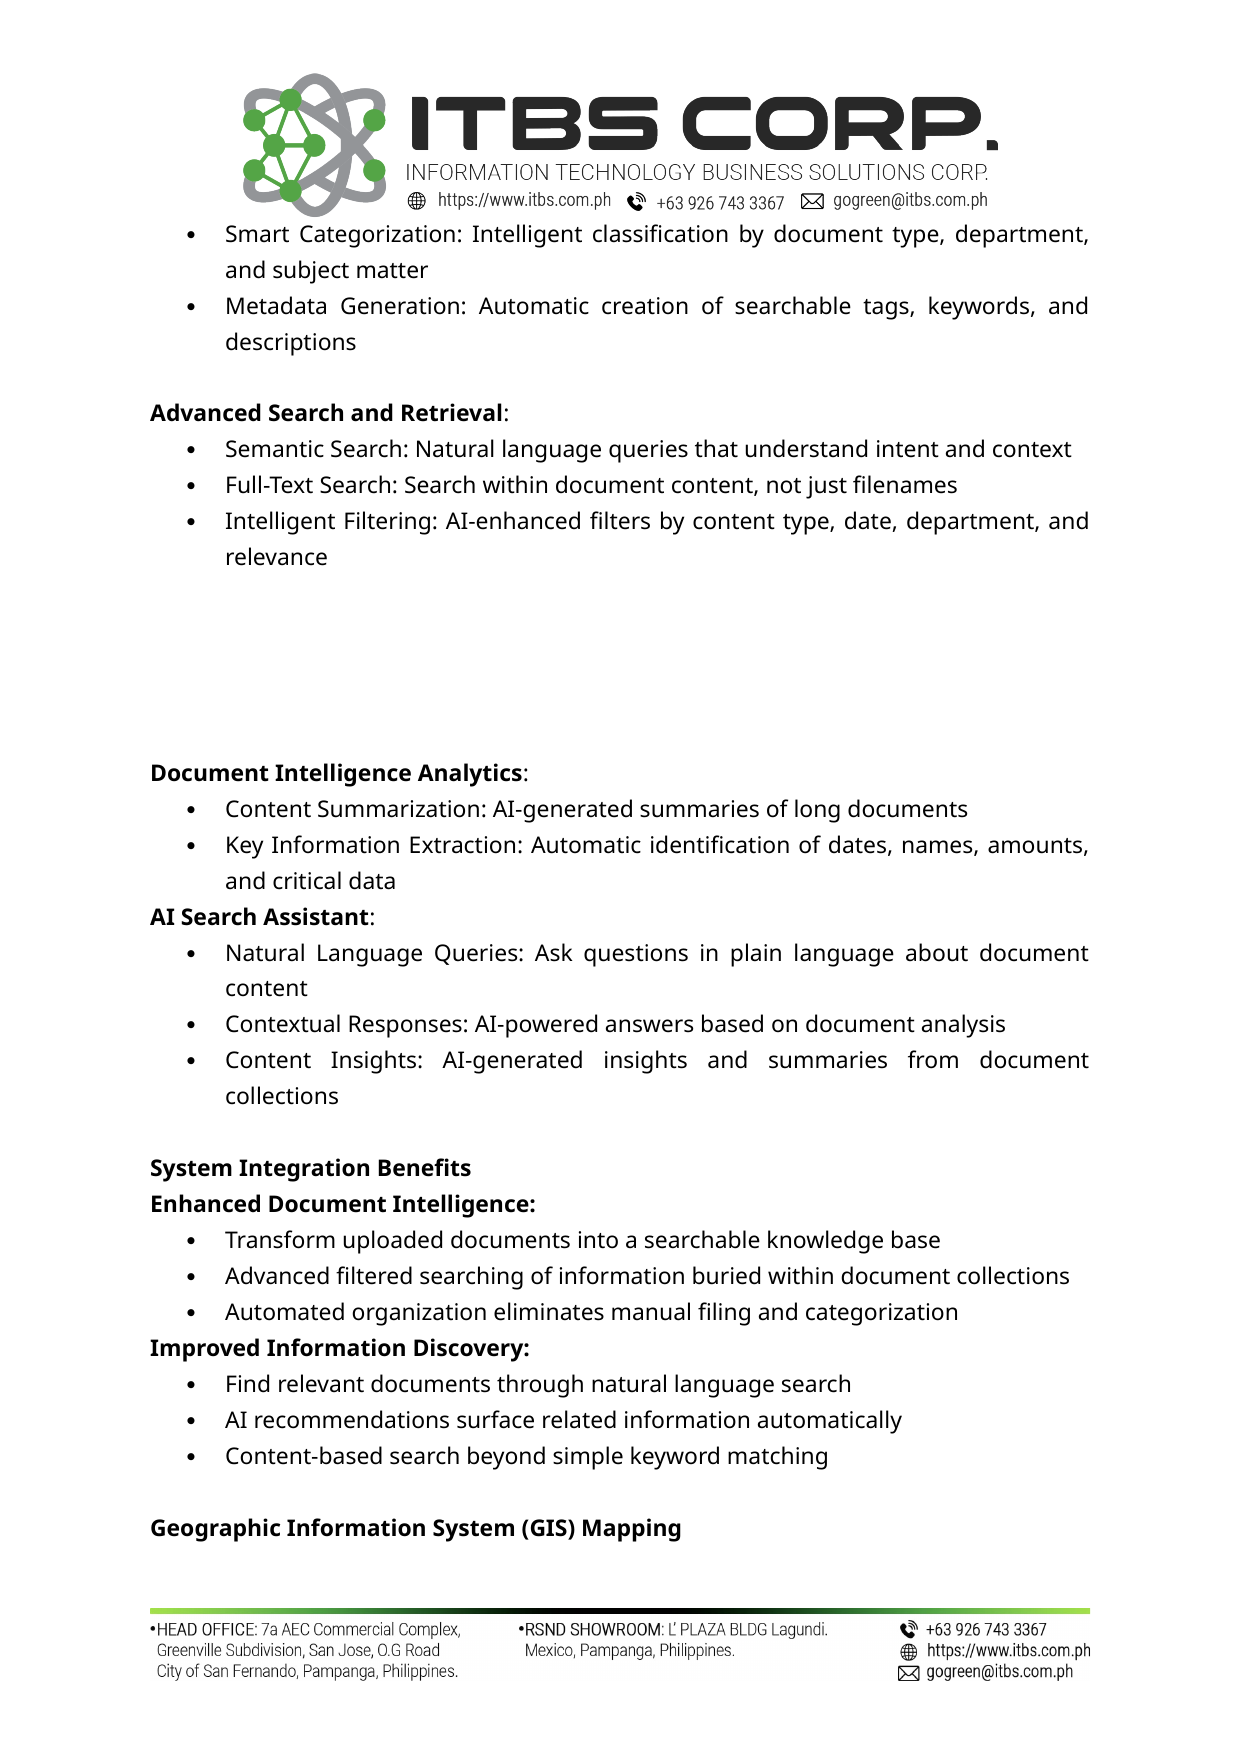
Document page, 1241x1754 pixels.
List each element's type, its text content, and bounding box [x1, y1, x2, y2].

list Content Insights: AI-generated insights and summaries from document collections [187, 1044, 1090, 1111]
text Geographic Information System (GIS) Mapping [150, 1511, 1090, 1543]
list Natural Language Queries: Ask questions in plain language about document content [187, 936, 1090, 1004]
list Content Summarization: AI-generated summaries of long documents [187, 793, 1090, 824]
text Enhanced Document Intelligence: [150, 1188, 1090, 1219]
text Advanced Search and Retrieval: [150, 397, 1090, 429]
list Intelligent Filtering: AI-enhanced filters by content type, date, department, and relevance [187, 505, 1090, 572]
list AI recommendations surface related information automatically [187, 1404, 1090, 1435]
text Document Intelligence Analytics: [150, 757, 1090, 788]
list Find relevant documents through natural language search [187, 1368, 1090, 1399]
list Contextual Responses: AI-powered answers based on document analysis [187, 1008, 1090, 1039]
picture [242, 73, 998, 218]
list Key Information Extraction: Automatic identification of dates, names, amounts, and critical data [187, 829, 1090, 896]
list Smart Categorization: Intelligent classification by document type, department, and subject matter [187, 218, 1090, 285]
list Automated organization eliminates manual filing and categorization [187, 1296, 1090, 1327]
text System Integration Benefits [150, 1152, 1090, 1183]
list Advanced filtered searching of information buried within document collections [187, 1260, 1090, 1291]
list Content-based search beyond simple keyword matching [187, 1439, 1090, 1471]
list Semantic Search: Natural language queries that understand intent and context [187, 433, 1090, 464]
text AI Search Assistant: [150, 901, 1090, 932]
picture [150, 1608, 1091, 1681]
list Transform uploaded documents into a searchable knowledge base [187, 1224, 1090, 1255]
text Improved Information Discovery: [150, 1332, 1090, 1363]
list Metadata Generation: Automatic creation of searchable tags, keywords, and descriptions [187, 289, 1090, 357]
list Full-Text Search: Search within document content, not just filenames [187, 469, 1090, 501]
